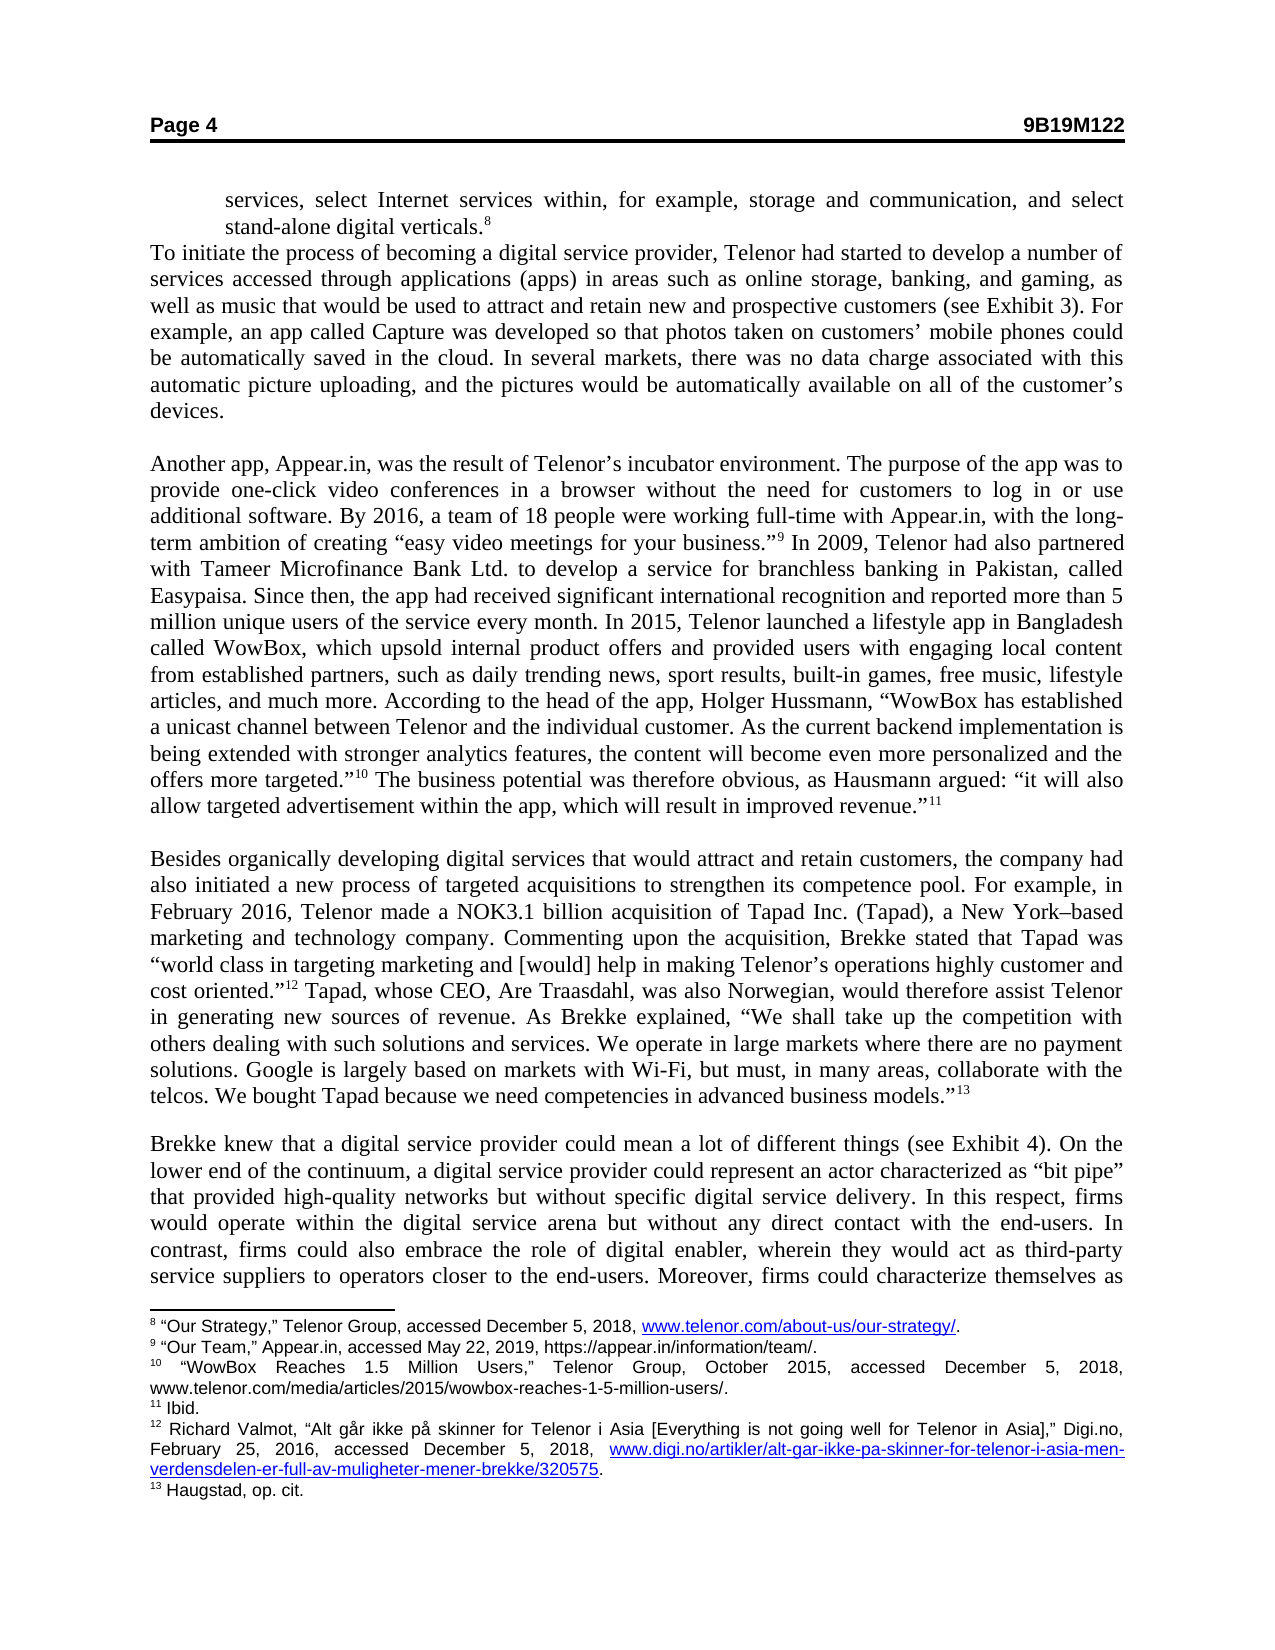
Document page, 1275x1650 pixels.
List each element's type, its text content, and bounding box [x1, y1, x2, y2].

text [150, 1130, 1125, 1288]
text To initiate the process of becoming a digital service provider, Telenor had started to develop a number of services accessed through applications (apps) in areas such as online storage, banking, and gaming, as well as music that would be used to attract and retain new and prospective customers (see Exhibit 3). For example, an app called Capture was developed so that photos taken on customers’ mobile phones could be automatically saved in the cloud. In several markets, there was no data charge associated with this automatic picture uploading, and the pictures would be automatically available on all of the customer’s devices. [150, 239, 1125, 423]
text Another app, Appear.in, was the result of Telenor’s incubator environment. The purpose of the app was to provide one-click video conferences in a browser without the need for customers to log in or use additional software. By 2016, a team of 18 people were working full-time with Appear.in, with the long-term ambition of creating “easy video meetings for your business.” In 2009, Telenor had also partnered with Tameer Microfinance Bank Ltd. to develop a service for branchless banking in Pakistan, called Easypaisa. Since then, the app had received significant international recognition and reported more than 5 million unique users of the service every month. In 2015, Telenor launched a lifestyle app in Bangladesh called WowBox, which upsold internal product offers and provided users with engaging local content from established partners, such as daily trending news, sport results, built-in games, free music, lifestyle articles, and much more. According to the head of the app, Holger Hussmann, “WowBox has established a unicast channel between Telenor and the individual customer. As the current backend implementation is being extended with stronger analytics features, the content will become even more personalized and the offers more targeted.” The business potential was therefore obvious, as Hausmann argued: “it will also allow targeted advertisement within the app, which will result in improved revenue.” [150, 450, 1125, 819]
text Besides organically developing digital services that would attract and retain customers, the company had also initiated a new process of targeted acquisitions to strengthen its competence pool. For example, in February 2016, Telenor made a NOK3.1 billion acquisition of Tapad Inc. (Tapad), a New York–based marketing and technology company. Commenting upon the acquisition, Brekke stated that Tapad was “world class in targeting marketing and [would] help in making Telenor’s operations highly customer and cost oriented.” Tapad, whose CEO, Are Traasdahl, was also Norwegian, would therefore assist Telenor in generating new sources of revenue. As Brekke explained, “We shall take up the competition with others dealing with such solutions and services. We operate in large markets where there are no payment solutions. Google is largely based on markets with Wi-Fi, but must, in many areas, collaborate with the telcos. We bought Tapad because we need competencies in advanced business models.” [150, 845, 1125, 1109]
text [225, 186, 1125, 239]
